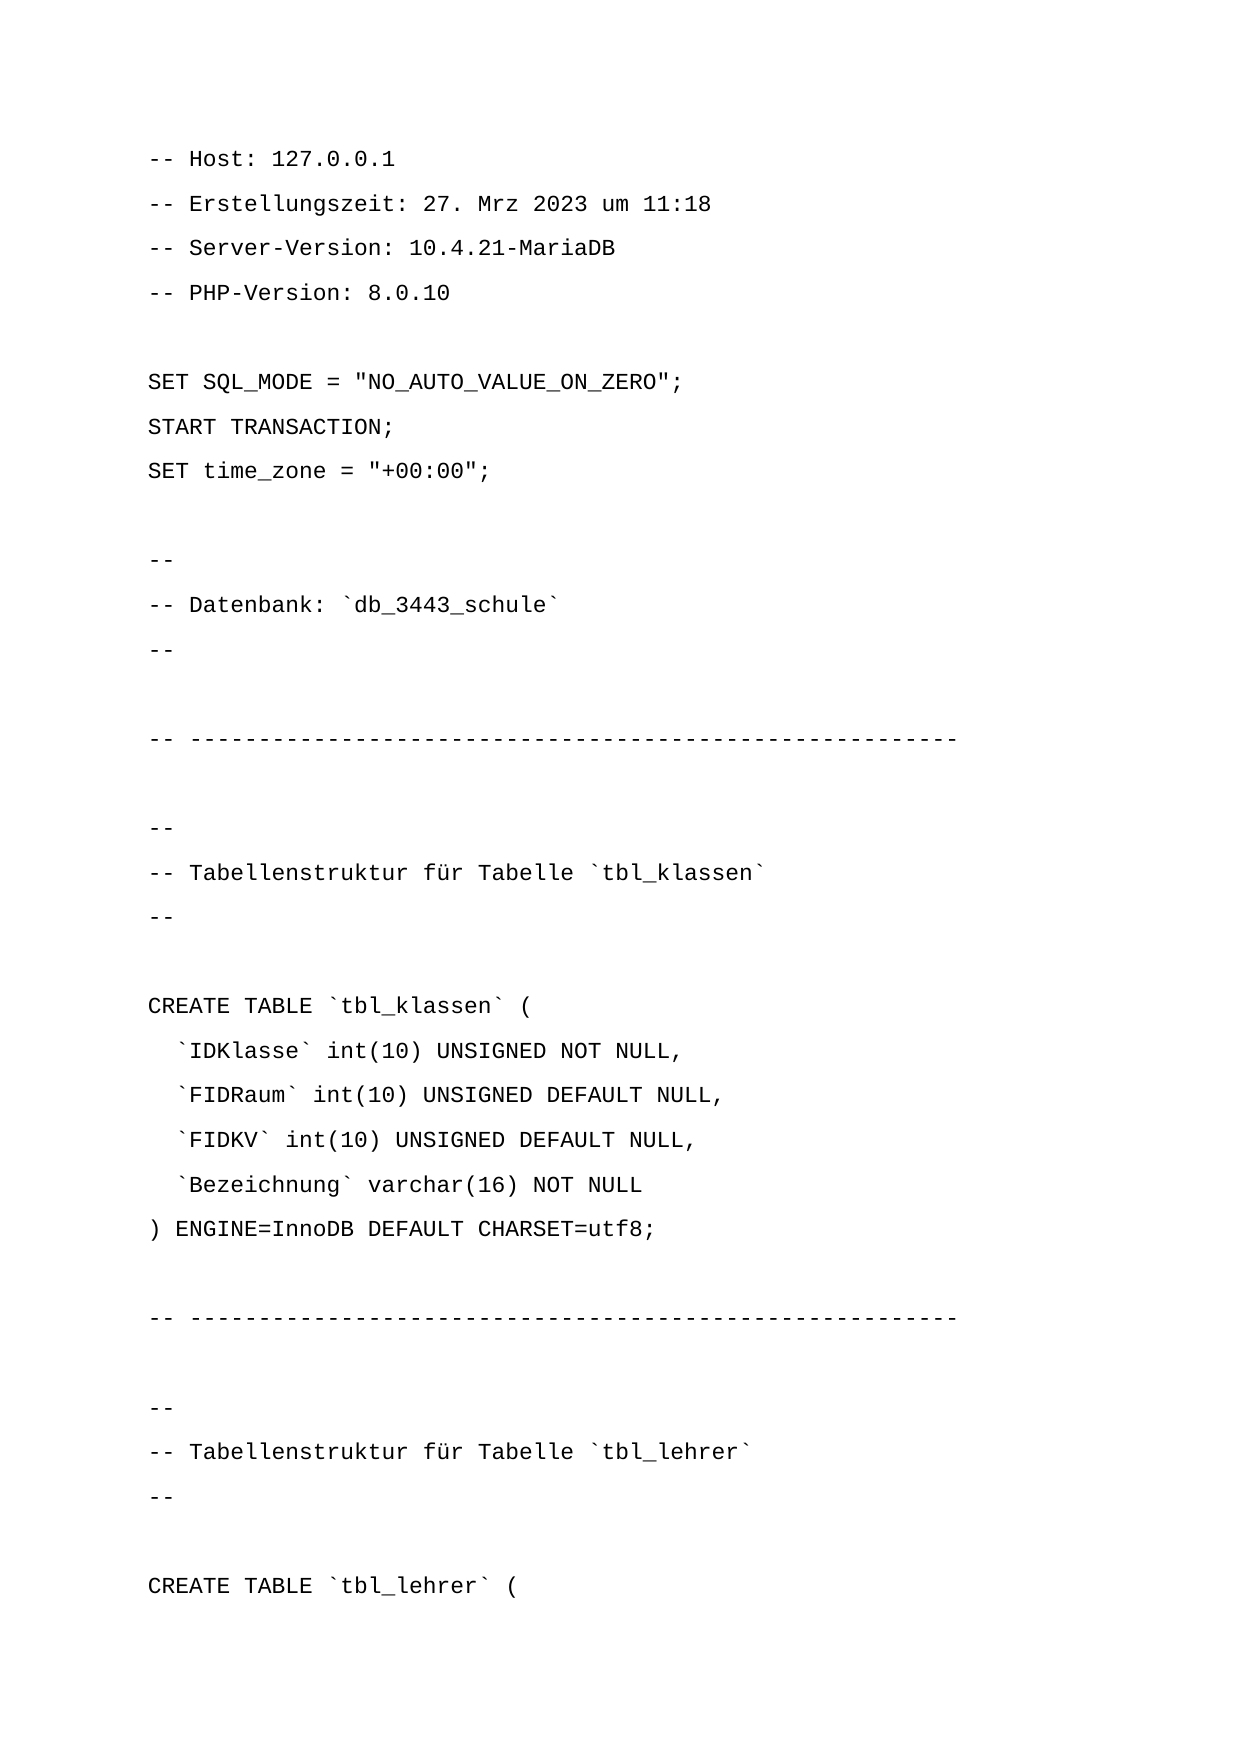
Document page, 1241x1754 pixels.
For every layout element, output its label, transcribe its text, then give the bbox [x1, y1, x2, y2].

text -- Host: 127.0.0.1 [148, 148, 1093, 173]
text -- [148, 816, 1093, 842]
text SET time_zone = "+00:00"; [148, 460, 1093, 486]
text SET SQL_MODE = "NO_AUTO_VALUE_ON_ZERO"; [148, 371, 1093, 396]
text `Bezeichnung` varchar(16) NOT NULL [148, 1173, 1093, 1199]
text -- -------------------------------------------------------- [148, 727, 1093, 753]
text -- [148, 1485, 1093, 1511]
text -- Tabellenstruktur für Tabelle `tbl_klassen` [148, 861, 1093, 887]
text CREATE TABLE `tbl_lehrer` ( [148, 1574, 1093, 1600]
text `FIDRaum` int(10) UNSIGNED DEFAULT NULL, [148, 1084, 1093, 1110]
text -- PHP-Version: 8.0.10 [148, 281, 1093, 307]
text START TRANSACTION; [148, 415, 1093, 441]
text CREATE TABLE `tbl_klassen` ( [148, 995, 1093, 1021]
text `IDKlasse` int(10) UNSIGNED NOT NULL, [148, 1039, 1093, 1065]
text -- Tabellenstruktur für Tabelle `tbl_lehrer` [148, 1441, 1093, 1466]
text -- Erstellungszeit: 27. Mrz 2023 um 11:18 [148, 192, 1093, 218]
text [148, 1307, 1093, 1333]
text -- [148, 549, 1093, 575]
text -- [148, 1396, 1093, 1422]
text ) ENGINE=InnoDB DEFAULT CHARSET=utf8; [148, 1218, 1093, 1243]
text -- [148, 638, 1093, 664]
text -- Datenbank: `db_3443_schule` [148, 593, 1093, 619]
text -- Server-Version: 10.4.21-MariaDB [148, 237, 1093, 263]
text -- [148, 906, 1093, 931]
text `FIDKV` int(10) UNSIGNED DEFAULT NULL, [148, 1128, 1093, 1154]
